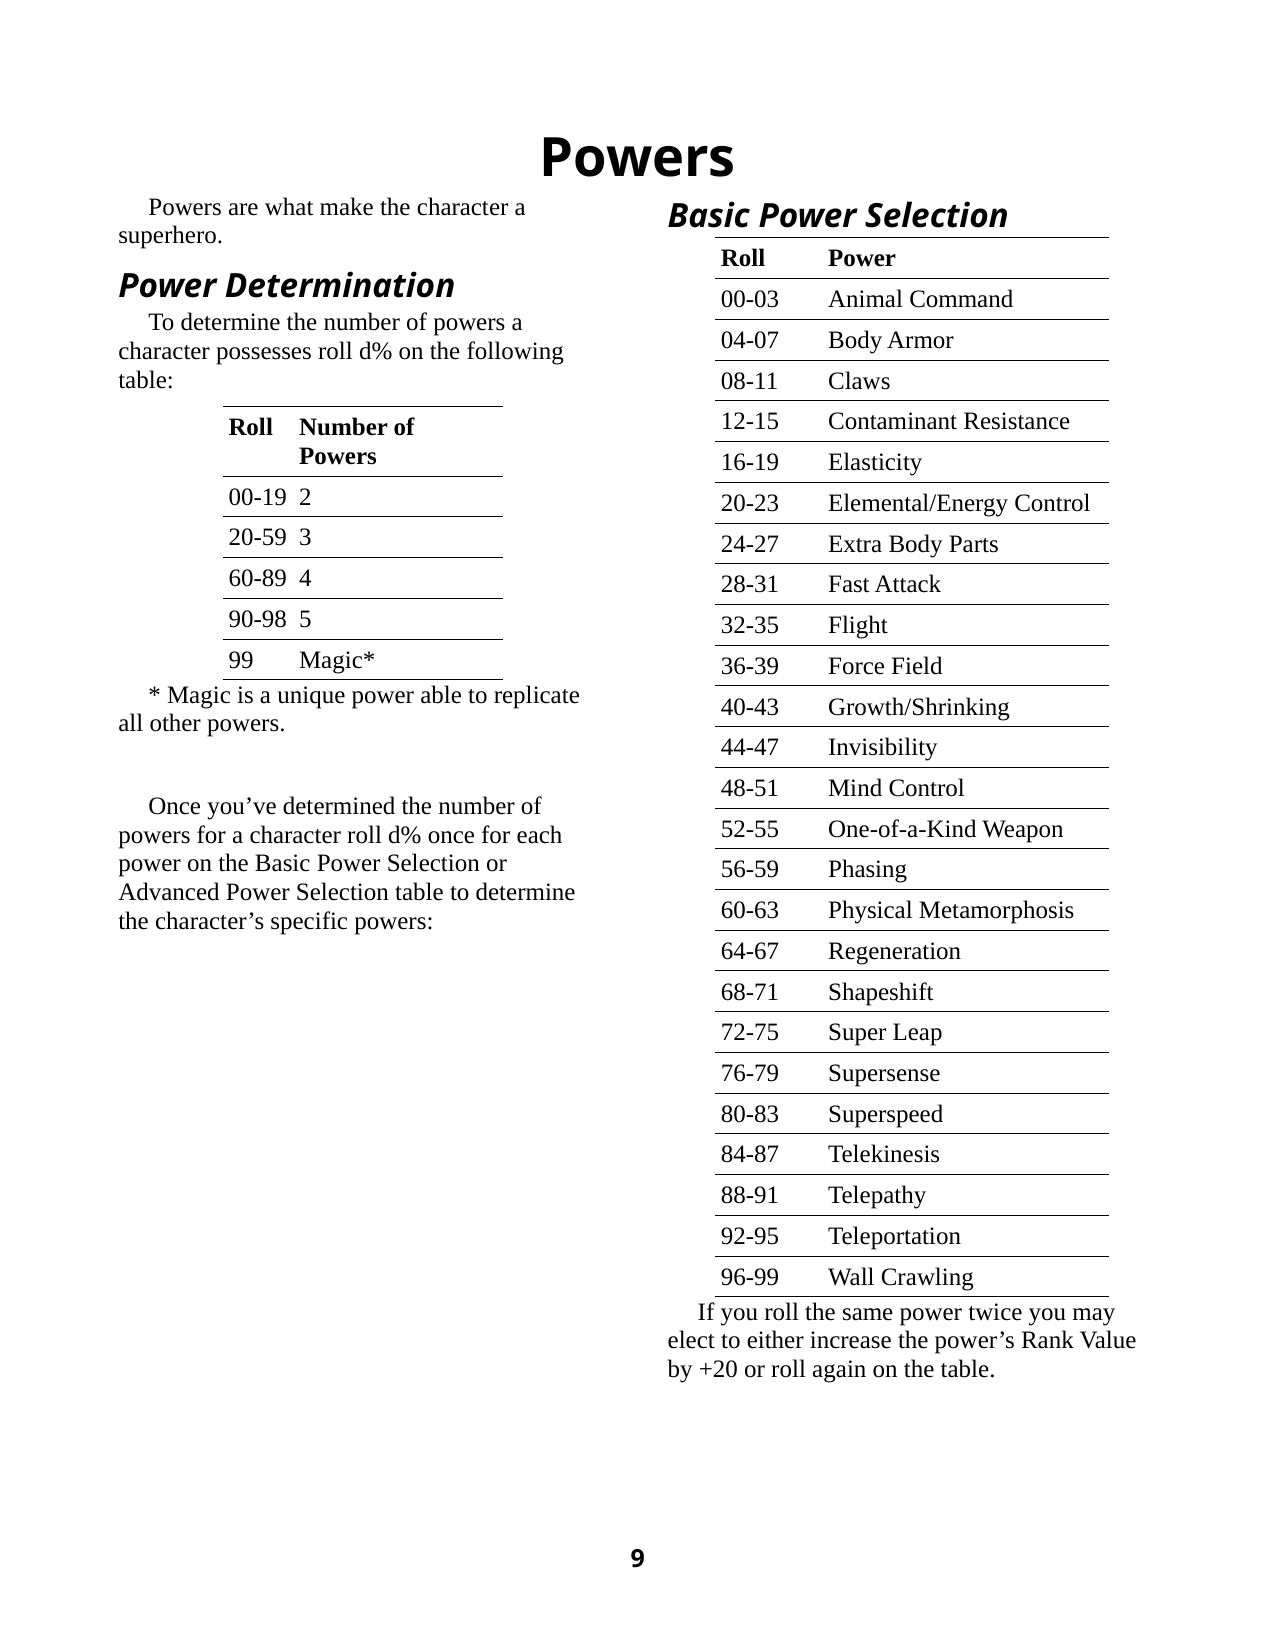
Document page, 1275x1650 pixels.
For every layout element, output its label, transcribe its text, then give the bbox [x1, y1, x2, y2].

table_cell Flight [822, 605, 1109, 644]
text If you roll the same power twice you may elect to either increase the power’s Rank Value by +20 or roll again on the table. [667, 1297, 1157, 1383]
table_cell Phasing [822, 849, 1109, 889]
subtitle Basic Power Selection [667, 192, 1157, 237]
table_cell Superspeed [822, 1094, 1109, 1133]
table_cell Teleportation [822, 1216, 1109, 1256]
table_cell 00-19 [223, 477, 293, 516]
table_cell Extra Body Parts [822, 524, 1109, 563]
table_cell Regeneration [822, 931, 1109, 970]
table_cell 99 [223, 640, 293, 679]
table_cell 24-27 [715, 524, 822, 563]
table_cell Telekinesis [822, 1134, 1109, 1174]
table_cell 20-23 [715, 483, 822, 522]
table_cell Invisibility [822, 727, 1109, 767]
table_cell 08-11 [715, 361, 822, 400]
table_cell Force Field [822, 646, 1109, 685]
table_header Number of Powers [293, 407, 503, 476]
table_header Roll [223, 407, 293, 476]
table_cell 4 [293, 558, 503, 598]
table_cell Telepathy [822, 1175, 1109, 1215]
table_cell 2 [293, 477, 503, 516]
table_cell Claws [822, 361, 1109, 400]
subtitle Power Determination [118, 262, 607, 307]
table_cell 3 [293, 517, 503, 557]
text Powers are what make the character a superhero. [118, 192, 607, 249]
table_cell 28-31 [715, 564, 822, 604]
table_cell 68-71 [715, 971, 822, 1011]
table_cell 80-83 [715, 1094, 822, 1133]
table_cell 92-95 [715, 1216, 822, 1256]
table_cell Wall Crawling [822, 1257, 1109, 1296]
table_cell 64-67 [715, 931, 822, 970]
table_header Roll [715, 238, 822, 278]
text * Magic is a unique power able to replicate all other powers. [118, 680, 607, 737]
table_cell 96-99 [715, 1257, 822, 1296]
table_cell Fast Attack [822, 564, 1109, 604]
table_cell One-of-a-Kind Weapon [822, 809, 1109, 848]
table_cell 60-63 [715, 890, 822, 930]
table_cell Magic* [293, 640, 503, 679]
table_cell 5 [293, 599, 503, 638]
table_cell Contaminant Resistance [822, 401, 1109, 441]
table_header Power [822, 238, 1109, 278]
subtitle Powers [118, 118, 1157, 192]
table_cell 32-35 [715, 605, 822, 644]
table_cell Super Leap [822, 1012, 1109, 1052]
table_cell 04-07 [715, 320, 822, 359]
table_cell Physical Metamorphosis [822, 890, 1109, 930]
table_cell 48-51 [715, 768, 822, 807]
table_cell Growth/Shrinking [822, 686, 1109, 726]
table_cell 40-43 [715, 686, 822, 726]
table_cell Body Armor [822, 320, 1109, 359]
text To determine the number of powers a character possesses roll d% on the following table: [118, 307, 607, 393]
table_cell 88-91 [715, 1175, 822, 1215]
table_cell 72-75 [715, 1012, 822, 1052]
table_cell 16-19 [715, 442, 822, 482]
table_cell 90-98 [223, 599, 293, 638]
table_cell Mind Control [822, 768, 1109, 807]
table_cell 20-59 [223, 517, 293, 557]
table_cell 36-39 [715, 646, 822, 685]
table_cell 00-03 [715, 279, 822, 319]
table_cell 44-47 [715, 727, 822, 767]
table_cell 52-55 [715, 809, 822, 848]
table_cell 76-79 [715, 1053, 822, 1093]
table_cell Elemental/Energy Control [822, 483, 1109, 522]
table_cell Animal Command [822, 279, 1109, 319]
table_cell Supersense [822, 1053, 1109, 1093]
text Once you’ve determined the number of powers for a character roll d% once for each power on the Basic Power Selection or Advanced Power Selection table to determine the character’s specific powers: [118, 791, 607, 935]
table_cell Shapeshift [822, 971, 1109, 1011]
table_cell Elasticity [822, 442, 1109, 482]
table_cell 56-59 [715, 849, 822, 889]
table_cell 60-89 [223, 558, 293, 598]
table_cell 12-15 [715, 401, 822, 441]
table_cell 84-87 [715, 1134, 822, 1174]
